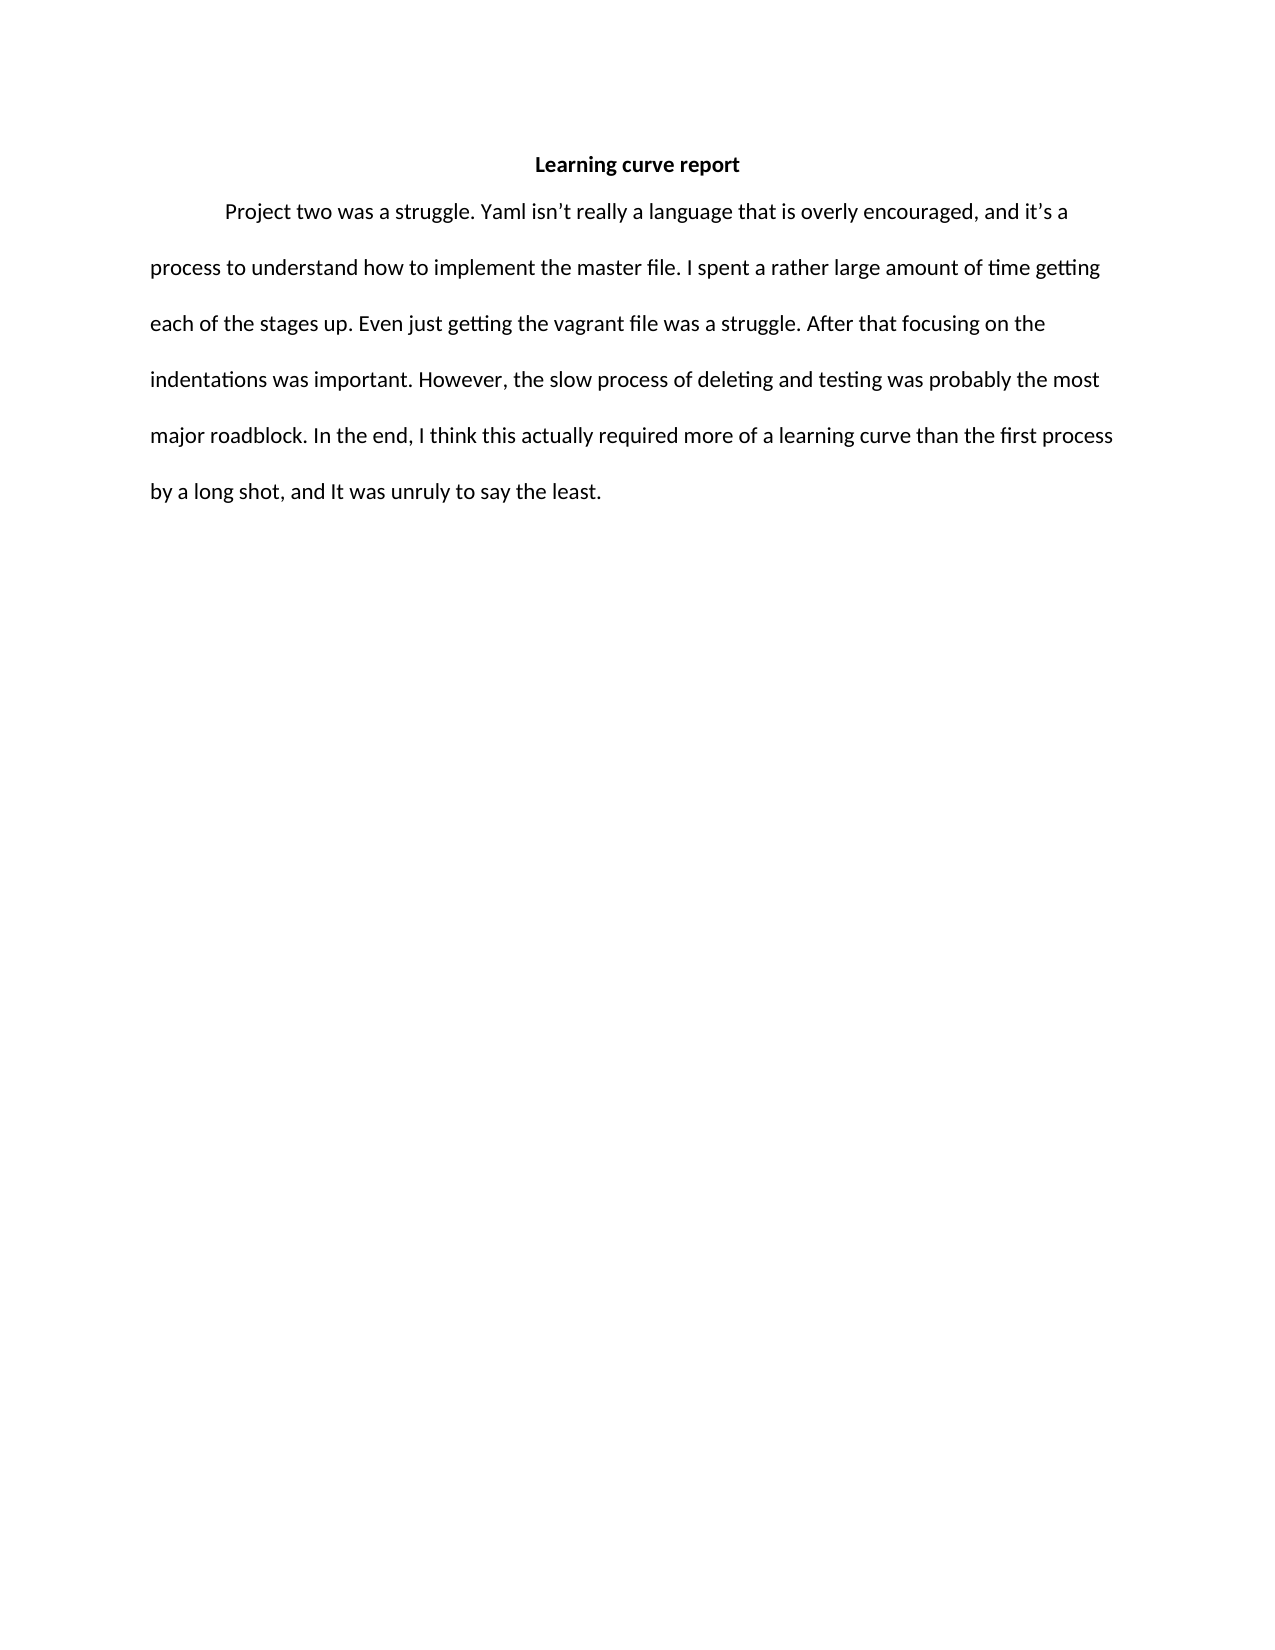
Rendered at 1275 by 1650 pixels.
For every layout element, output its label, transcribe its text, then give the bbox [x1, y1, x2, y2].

text Project two was a struggle. Yaml isn’t really a language that is overly encouraged, and it’s a process to understand how to implement the master file. I spent a rather large amount of time getting each of the stages up. Even just getting the vagrant file was a struggle. After that focusing on the indentations was important. However, the slow process of deleting and testing was probably the most major roadblock. In the end, I think this actually required more of a learning curve than the first process by a long shot, and It was unruly to say the least. [150, 197, 1125, 505]
text Learning curve report [150, 150, 1125, 178]
